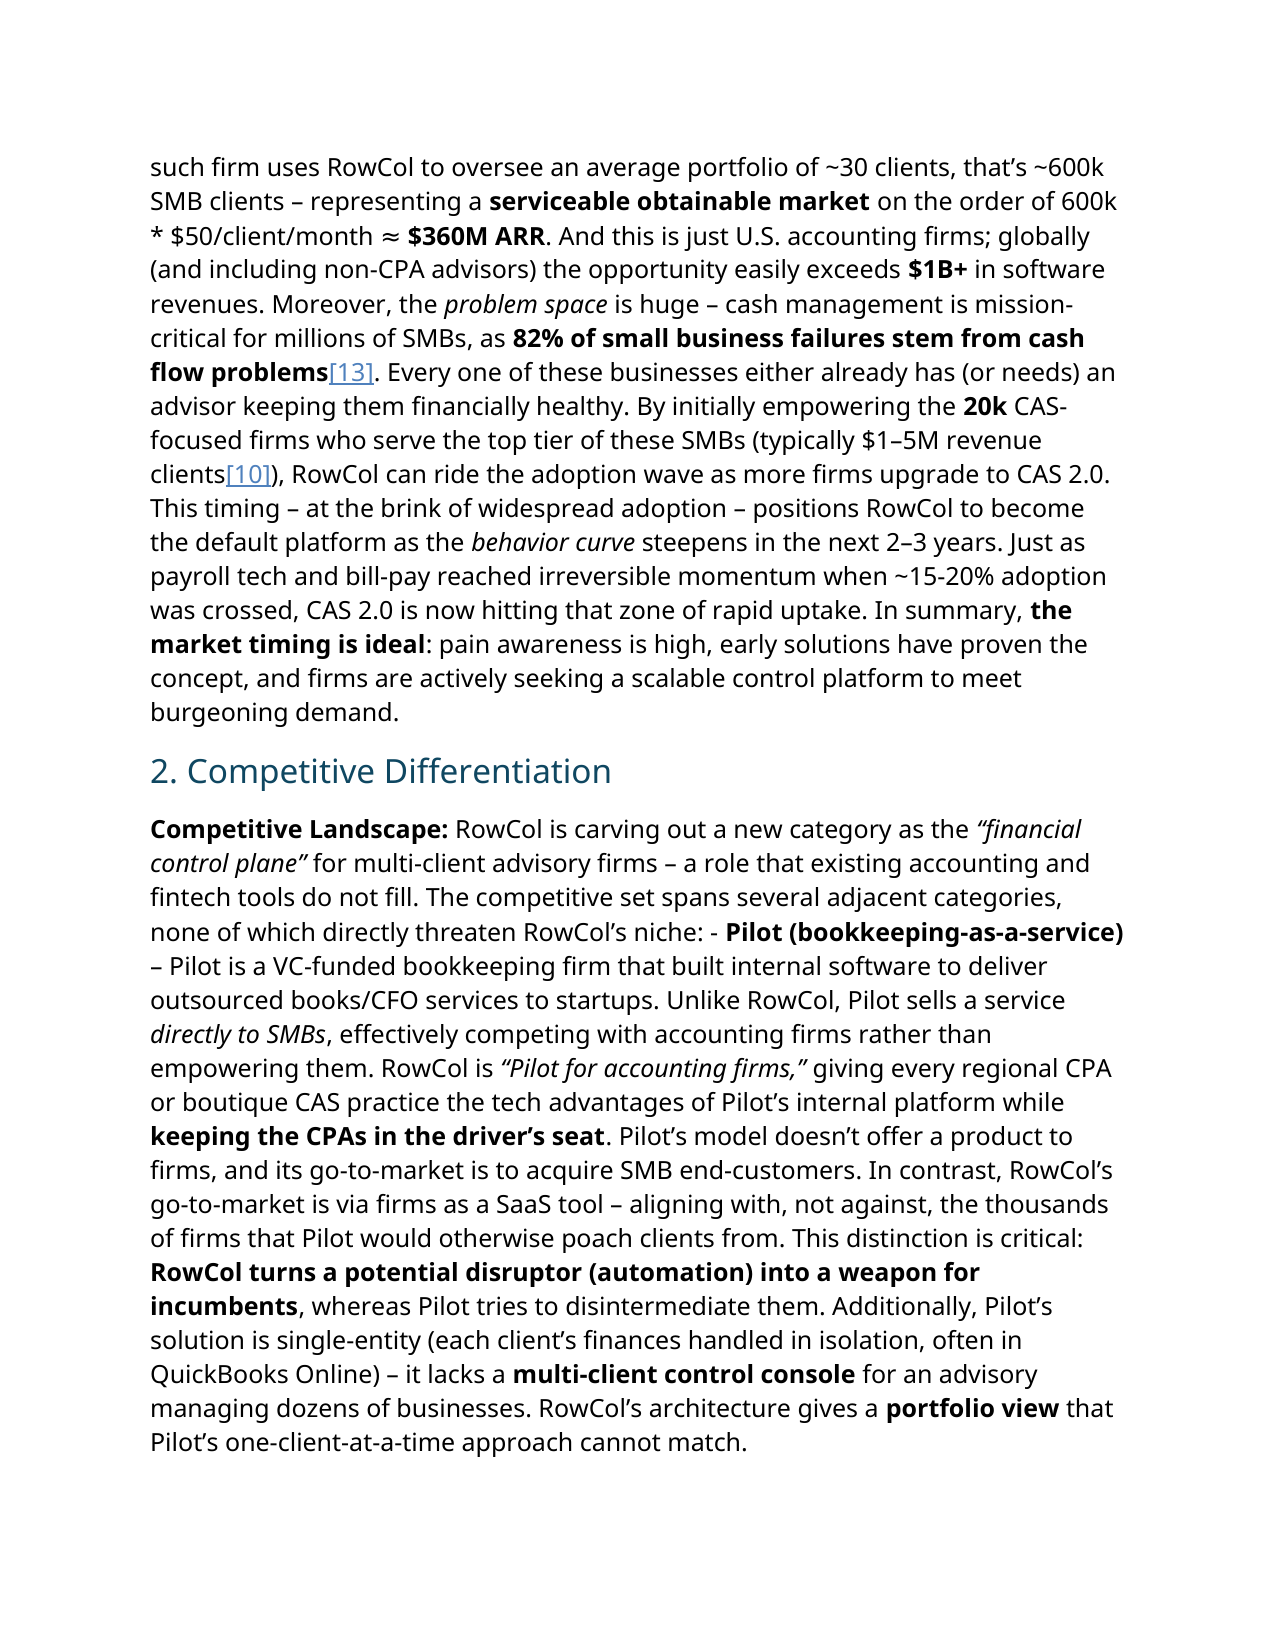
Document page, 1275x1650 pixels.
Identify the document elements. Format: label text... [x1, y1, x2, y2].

text Competitive Landscape: RowCol is carving out a new category as the “financial control plane” for multi-client advisory firms – a role that existing accounting and fintech tools do not fill. The competitive set spans several adjacent categories, none of which directly threaten RowCol’s niche: - Pilot (bookkeeping-as-a-service) – Pilot is a VC-funded bookkeeping firm that built internal software to deliver outsourced books/CFO services to startups. Unlike RowCol, Pilot sells a service directly to SMBs, effectively competing with accounting firms rather than empowering them. RowCol is “Pilot for accounting firms,” giving every regional CPA or boutique CAS practice the tech advantages of Pilot’s internal platform while keeping the CPAs in the driver’s seat. Pilot’s model doesn’t offer a product to firms, and its go-to-market is to acquire SMB end-customers. In contrast, RowCol’s go-to-market is via firms as a SaaS tool – aligning with, not against, the thousands of firms that Pilot would otherwise poach clients from. This distinction is critical: RowCol turns a potential disruptor (automation) into a weapon for incumbents, whereas Pilot tries to disintermediate them. Additionally, Pilot’s solution is single-entity (each client’s finances handled in isolation, often in QuickBooks Online) – it lacks a multi-client control console for an advisory managing dozens of businesses. RowCol’s architecture gives a portfolio view that Pilot’s one-client-at-a-time approach cannot match. [150, 812, 1125, 1459]
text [150, 150, 1125, 729]
subtitle 2. Competitive Differentiation [150, 748, 1125, 793]
